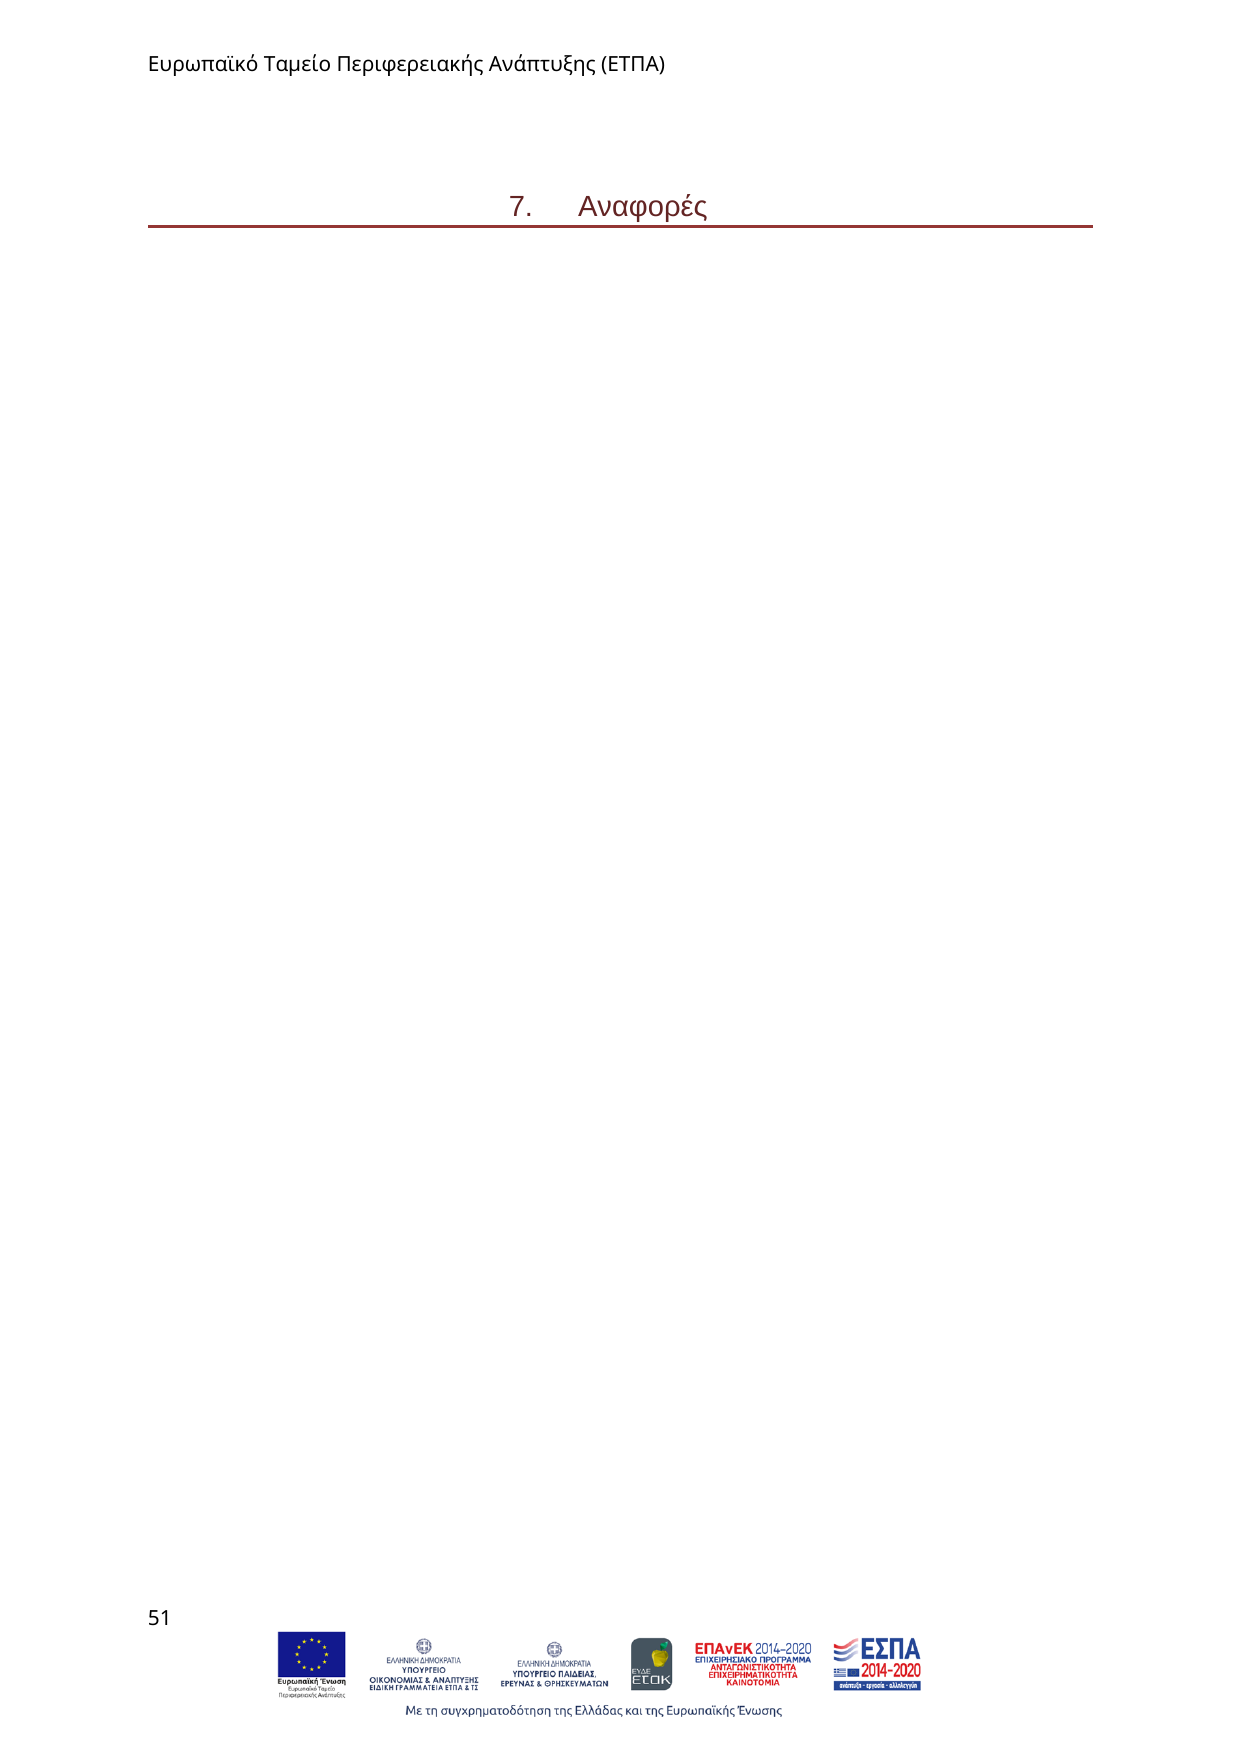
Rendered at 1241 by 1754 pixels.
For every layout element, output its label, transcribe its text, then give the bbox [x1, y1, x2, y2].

picture [264, 1624, 935, 1717]
subtitle Αναφορές [148, 189, 1093, 225]
